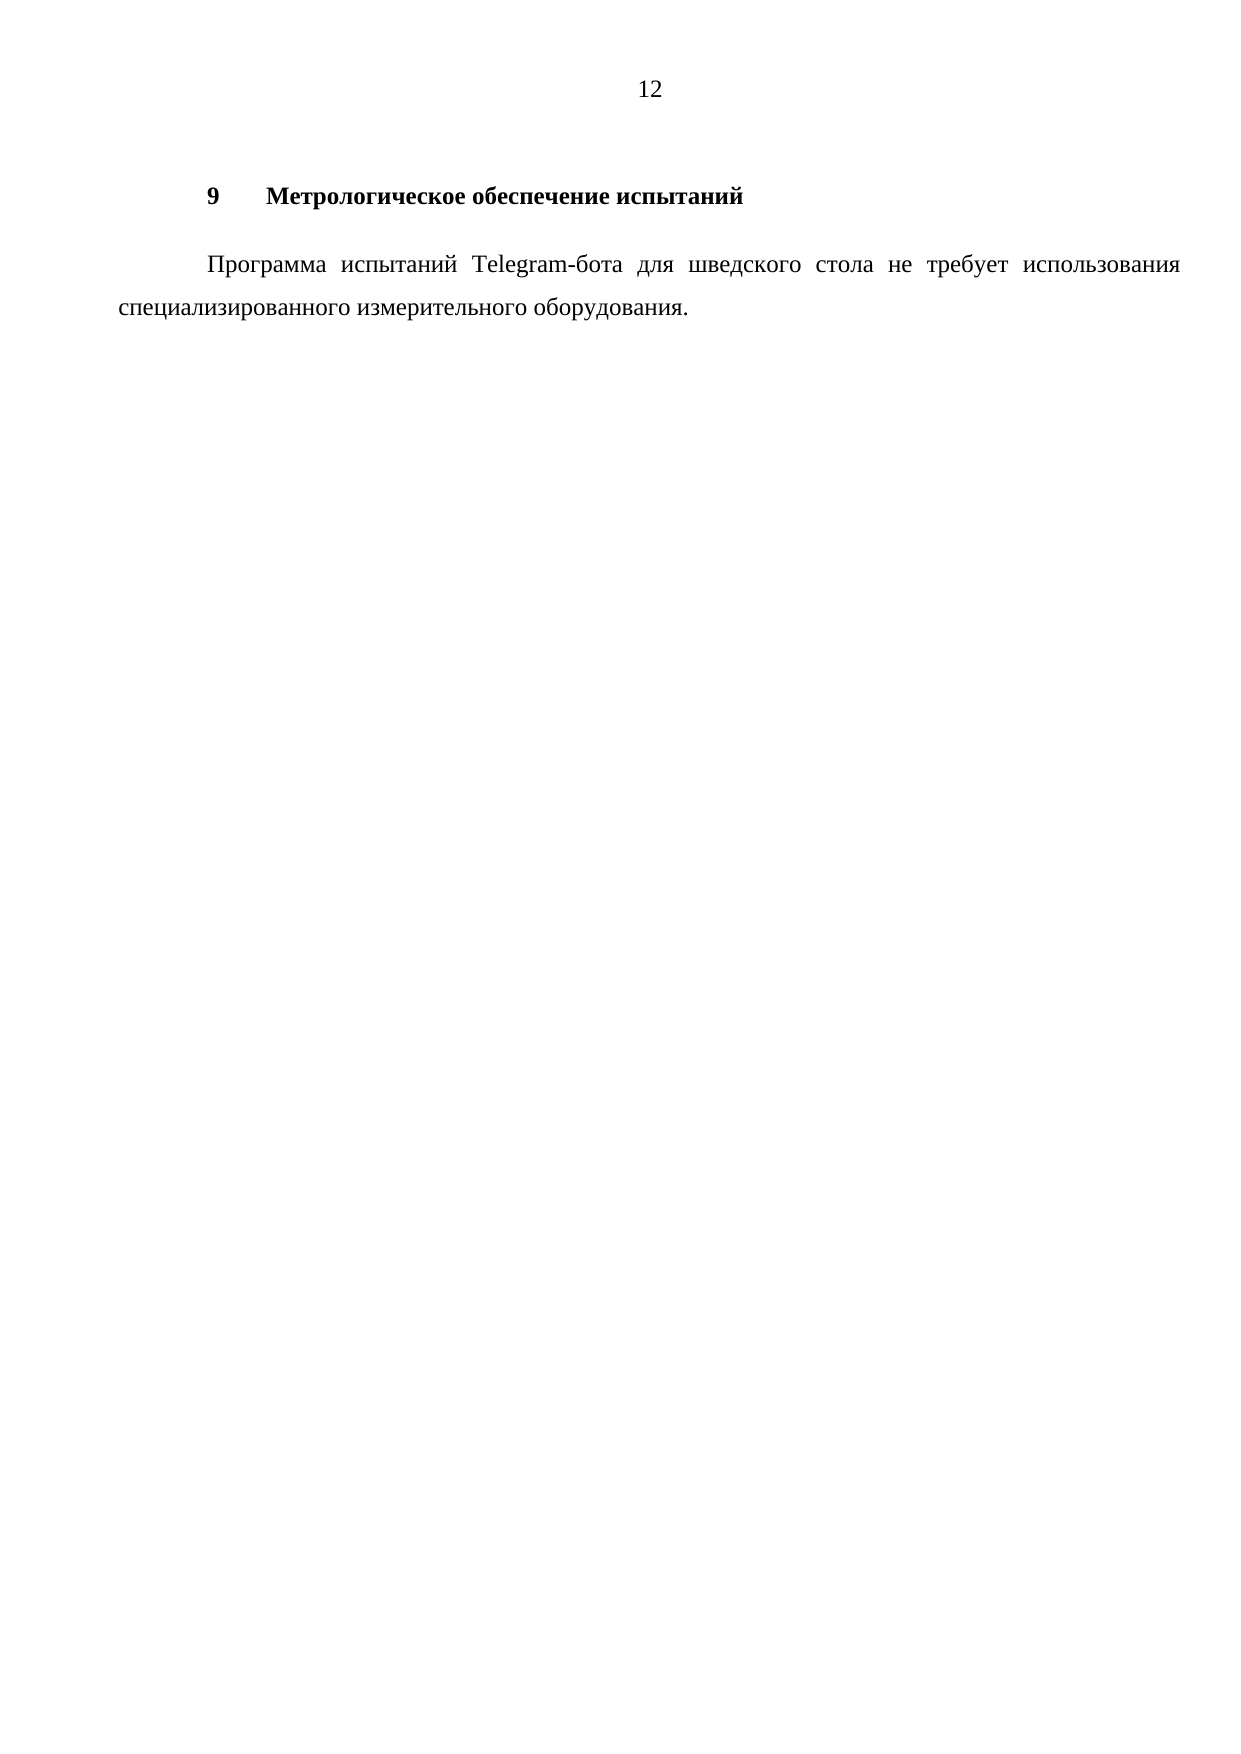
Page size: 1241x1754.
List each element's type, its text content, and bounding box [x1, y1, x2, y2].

text Программа испытаний Telegram-бота для шведского стола не требует использования специализированного измерительного оборудования. [118, 249, 1181, 321]
subtitle Метрологическое обеспечение испытаний [118, 181, 1181, 210]
